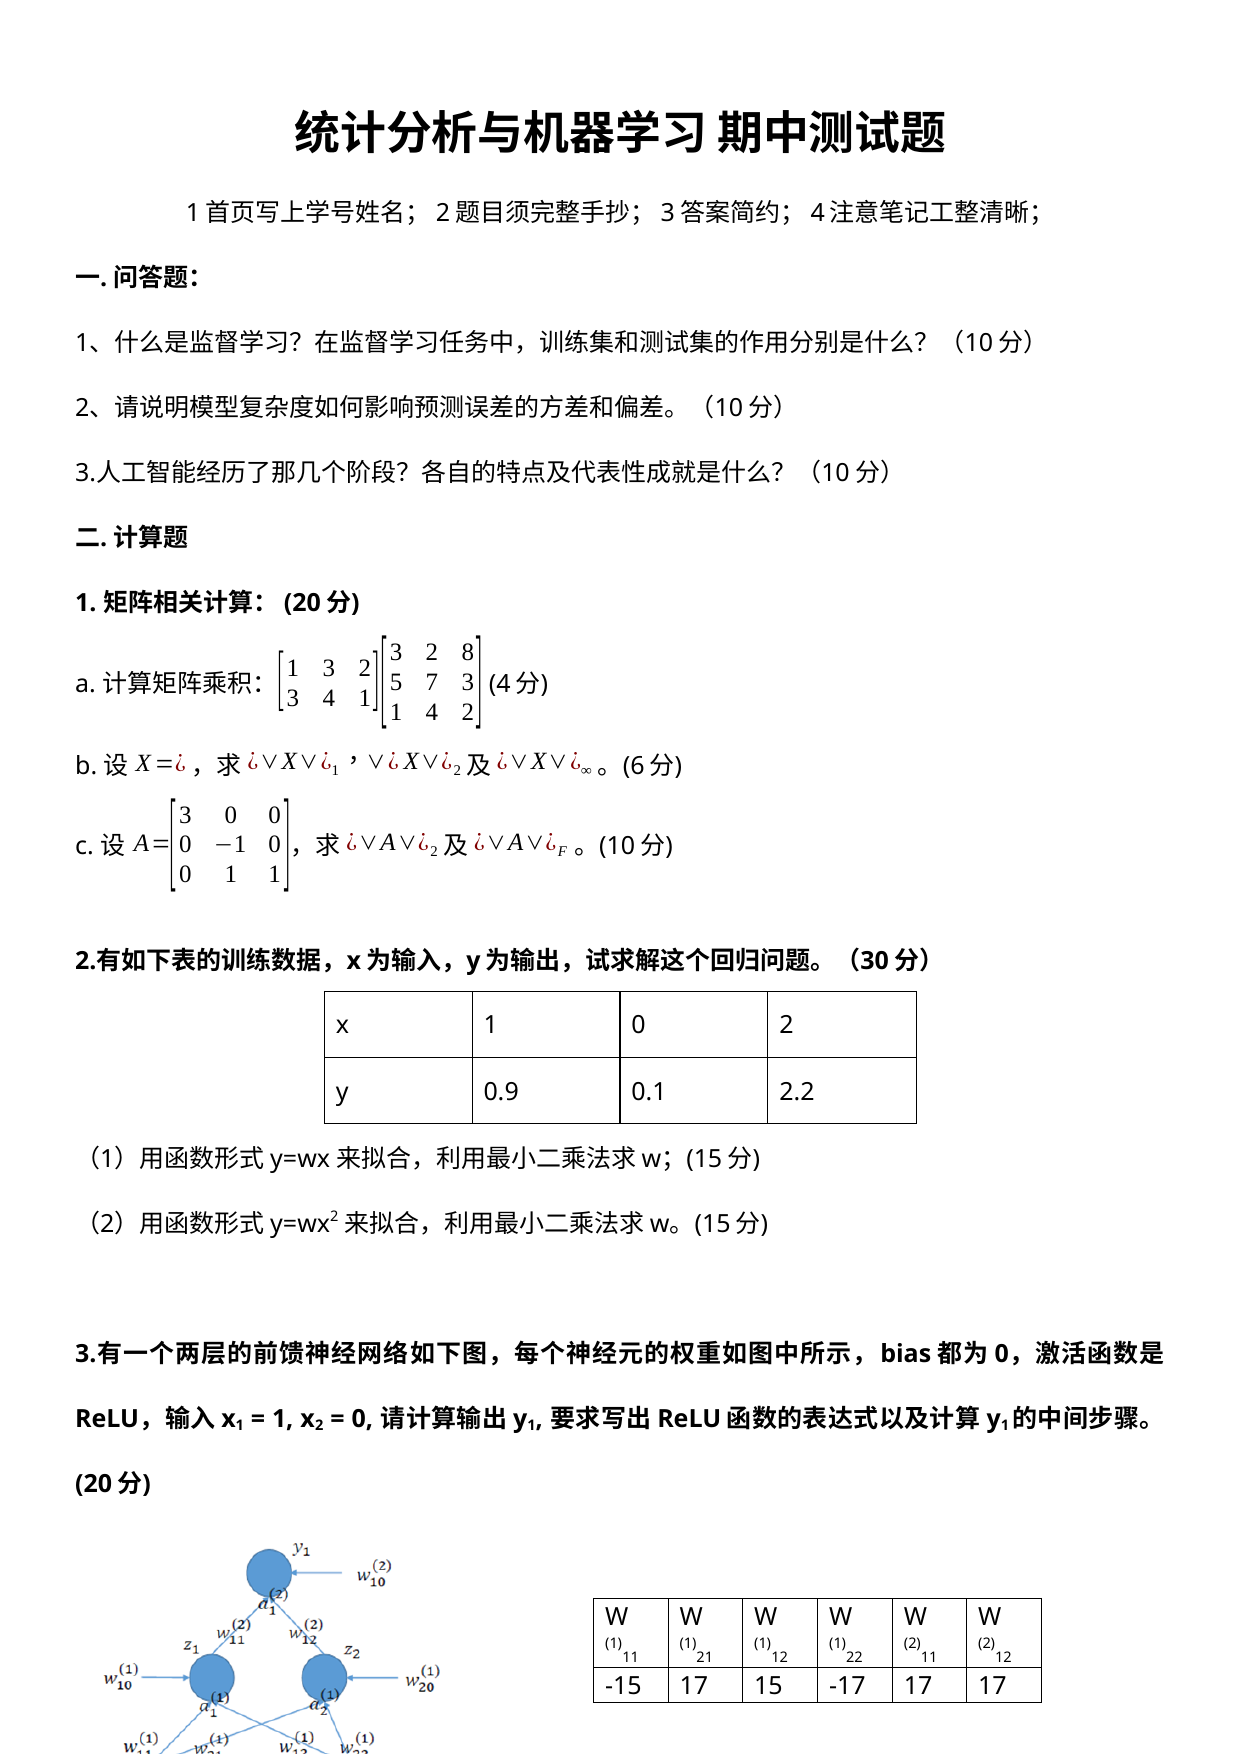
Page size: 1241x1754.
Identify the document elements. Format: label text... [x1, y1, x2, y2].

table_header W(1)12 [743, 1599, 817, 1667]
table_cell 2.2 [768, 1058, 916, 1123]
text 统计分析与机器学习 期中测试题 [75, 81, 1165, 178]
table_header W(1)21 [669, 1599, 742, 1667]
table_cell 17 [669, 1668, 742, 1702]
table_header 0 [621, 992, 767, 1057]
text 1. 矩阵相关计算： (20分) [75, 568, 1165, 633]
text 1、什么是监督学习？在监督学习任务中，训练集和测试集的作用分别是什么？（10分） [75, 308, 1165, 373]
text 3.人工智能经历了那几个阶段？各自的特点及代表性成就是什么？（10分） [75, 438, 1165, 503]
table_header W(2)12 [967, 1599, 1041, 1667]
table_cell 0.9 [473, 1058, 619, 1123]
table_cell -17 [818, 1668, 892, 1702]
text 2.有如下表的训练数据，x为输入，y为输出，试求解这个回归问题。（30分） [75, 926, 1165, 991]
table_header 1 [473, 992, 619, 1057]
picture [96, 1537, 453, 1754]
table_header x [325, 992, 472, 1057]
table_cell 17 [967, 1668, 1041, 1702]
text 3.有一个两层的前馈神经网络如下图，每个神经元的权重如图中所示，bias都为0，激活函数是ReLU，输入x1 = 1, x2 = 0, 请计算输出y1, 要求写出ReLU函数的表达式以及计算y1的中间步骤。(20分) [75, 1319, 1165, 1514]
table_cell y [325, 1058, 472, 1123]
text a. 计算矩阵乘积： (4分) [75, 633, 1165, 731]
text 二. 计算题 [75, 503, 1165, 568]
table_cell 17 [893, 1668, 966, 1702]
text c. 设 ，求 及 。(10分) [75, 796, 1165, 893]
text 1首页写上学号姓名； 2题目须完整手抄； 3答案简约； 4注意笔记工整清晰； [75, 178, 1165, 243]
text 2、请说明模型复杂度如何影响预测误差的方差和偏差。（10分） [75, 373, 1165, 438]
text b. 设 ，求 及 。(6分) [75, 731, 1165, 796]
text 一. 问答题： [75, 243, 1165, 308]
table_header 2 [768, 992, 916, 1057]
table_cell 15 [743, 1668, 817, 1702]
table_header W(1)11 [594, 1599, 668, 1667]
table_cell -15 [594, 1668, 668, 1702]
table_header W(2)11 [893, 1599, 966, 1667]
table_cell 0.1 [621, 1058, 767, 1123]
text （2）用函数形式 y=wx2 来拟合，利用最小二乘法求w。(15分) [75, 1189, 1165, 1254]
table_header W(1)22 [818, 1599, 892, 1667]
text （1）用函数形式 y=wx 来拟合，利用最小二乘法求w；(15分) [75, 1124, 1165, 1189]
